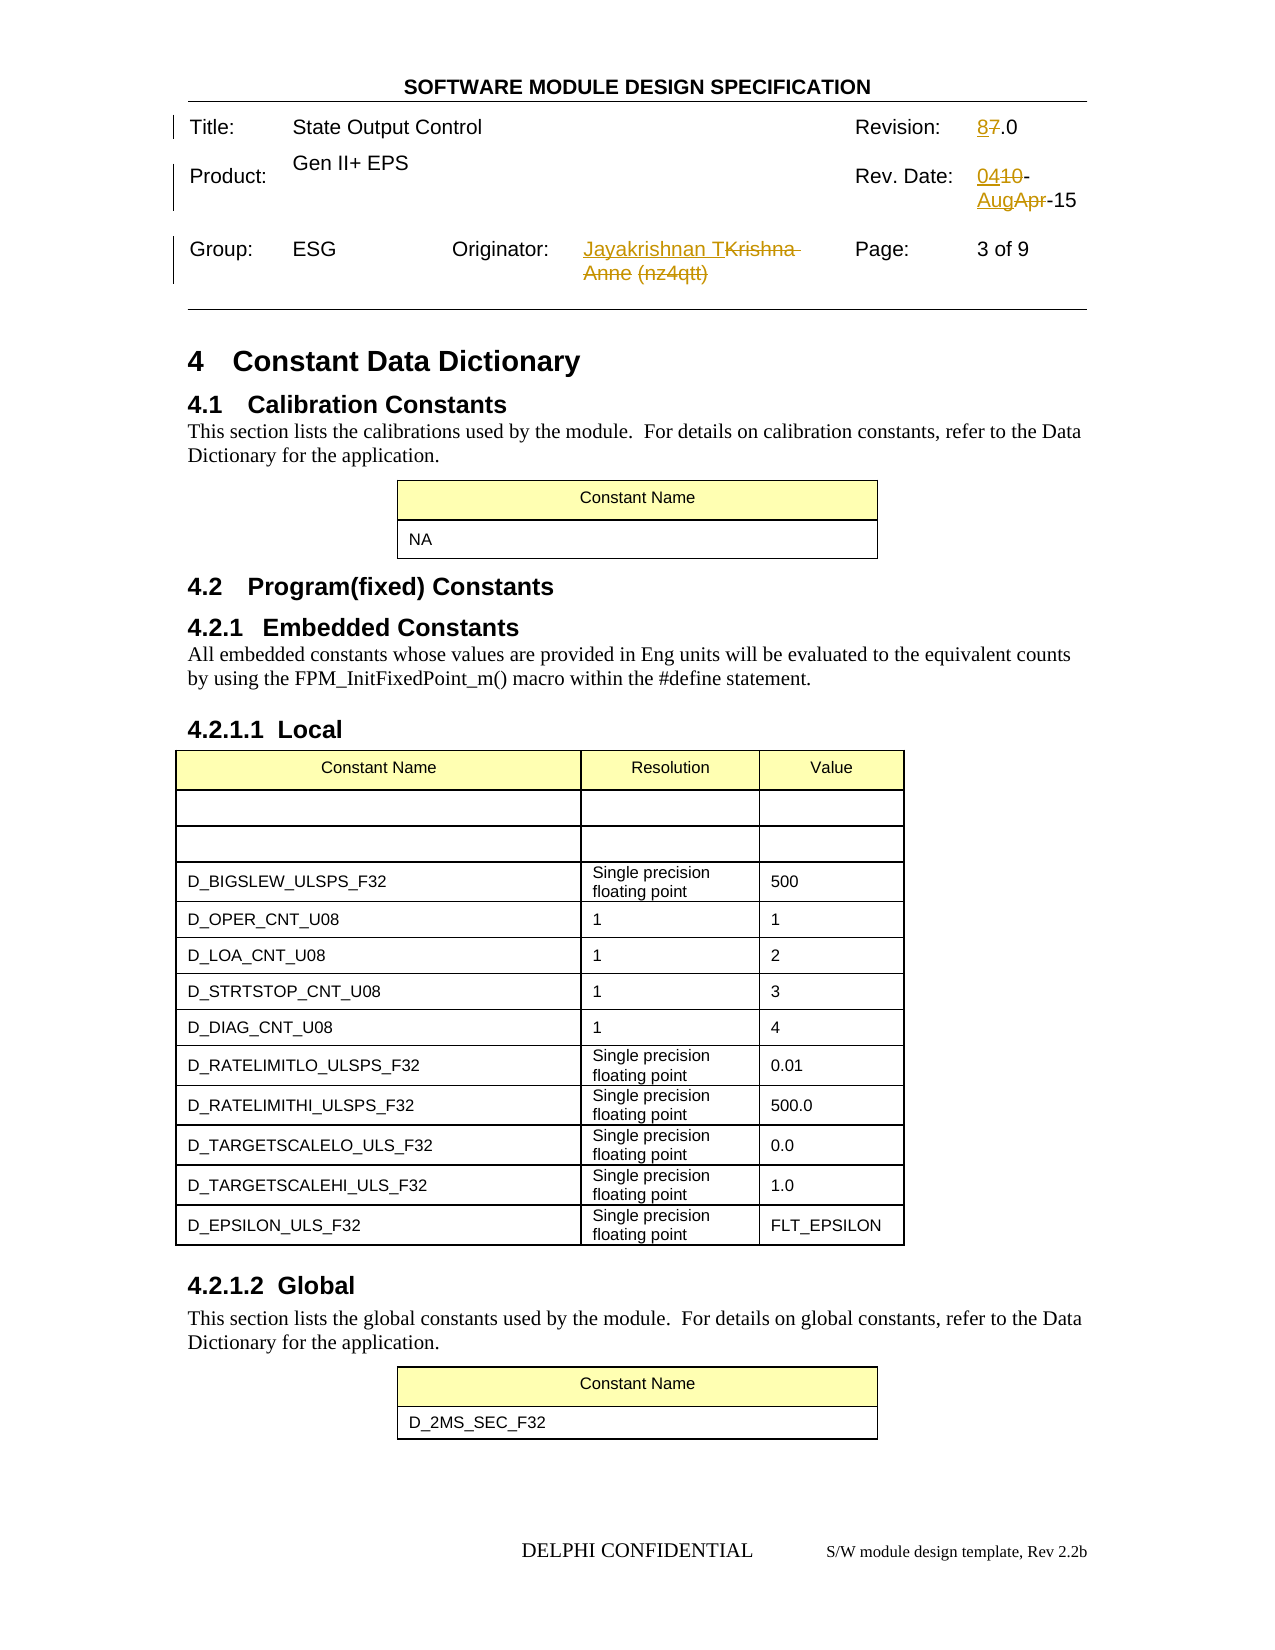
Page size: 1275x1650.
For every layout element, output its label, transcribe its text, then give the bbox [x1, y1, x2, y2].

table_cell 1 [760, 902, 903, 937]
table_cell Single precision floating point [582, 1046, 759, 1084]
table_cell [760, 791, 903, 825]
table_cell 1.0 [760, 1166, 903, 1204]
table_cell D_TARGETSCALEHI_ULS_F32 [177, 1166, 580, 1204]
table_cell [582, 791, 759, 825]
table_cell Single precision floating point [582, 863, 759, 901]
subtitle Program(fixed) Constants [187, 571, 1087, 600]
table_cell Single precision floating point [582, 1206, 759, 1244]
table_cell D_DIAG_CNT_U08 [177, 1010, 580, 1044]
table_cell D_2MS_SEC_F32 [398, 1407, 877, 1438]
table_cell 500.0 [760, 1086, 903, 1124]
table_cell 0.01 [760, 1046, 903, 1084]
table_cell [177, 791, 580, 825]
table_cell FLT_EPSILON [760, 1206, 903, 1244]
table_cell 1 [582, 1010, 759, 1044]
table_cell 4 [760, 1010, 903, 1044]
table_header Constant Name [398, 1368, 877, 1406]
subtitle Calibration Constants [187, 390, 1087, 419]
table_header Constant Name [398, 481, 877, 519]
table_cell 0.0 [760, 1126, 903, 1164]
table_cell D_BIGSLEW_ULSPS_F32 [177, 863, 580, 901]
subtitle Global [187, 1271, 1087, 1299]
table_cell Single precision floating point [582, 1166, 759, 1204]
table_cell 3 [760, 974, 903, 1009]
table_cell D_STRTSTOP_CNT_U08 [177, 974, 580, 1009]
table_cell D_RATELIMITLO_ULSPS_F32 [177, 1046, 580, 1084]
table_cell Single precision floating point [582, 1126, 759, 1164]
text This section lists the global constants used by the module. For details on global constants, refer to the Data Dictionary for the application. [187, 1306, 1087, 1354]
table_header Resolution [582, 751, 759, 789]
table_cell 1 [582, 902, 759, 937]
text This section lists the calibrations used by the module. For details on calibration constants, refer to the Data Dictionary for the application. [187, 419, 1087, 467]
table_cell [760, 827, 903, 861]
table_cell D_OPER_CNT_U08 [177, 902, 580, 937]
table_cell D_EPSILON_ULS_F32 [177, 1206, 580, 1244]
table_header Constant Name [177, 751, 580, 789]
table_cell Single precision floating point [582, 1086, 759, 1124]
table_cell NA [398, 521, 877, 557]
table_cell 2 [760, 938, 903, 973]
table_cell 500 [760, 863, 903, 901]
table_cell D_RATELIMITHI_ULSPS_F32 [177, 1086, 580, 1124]
subtitle Local [187, 714, 1087, 743]
table_cell 1 [582, 974, 759, 1009]
table_cell [582, 827, 759, 861]
text All embedded constants whose values are provided in Eng units will be evaluated to the equivalent counts by using the FPM_InitFixedPoint_m() macro within the #define statement. [187, 641, 1087, 689]
table_cell D_TARGETSCALELO_ULS_F32 [177, 1126, 580, 1164]
table_cell 1 [582, 938, 759, 973]
table_header Value [760, 751, 903, 789]
table_cell D_LOA_CNT_U08 [177, 938, 580, 973]
subtitle Constant Data Dictionary [187, 344, 1087, 378]
subtitle Embedded Constants [187, 613, 1087, 641]
table_cell [177, 827, 580, 861]
